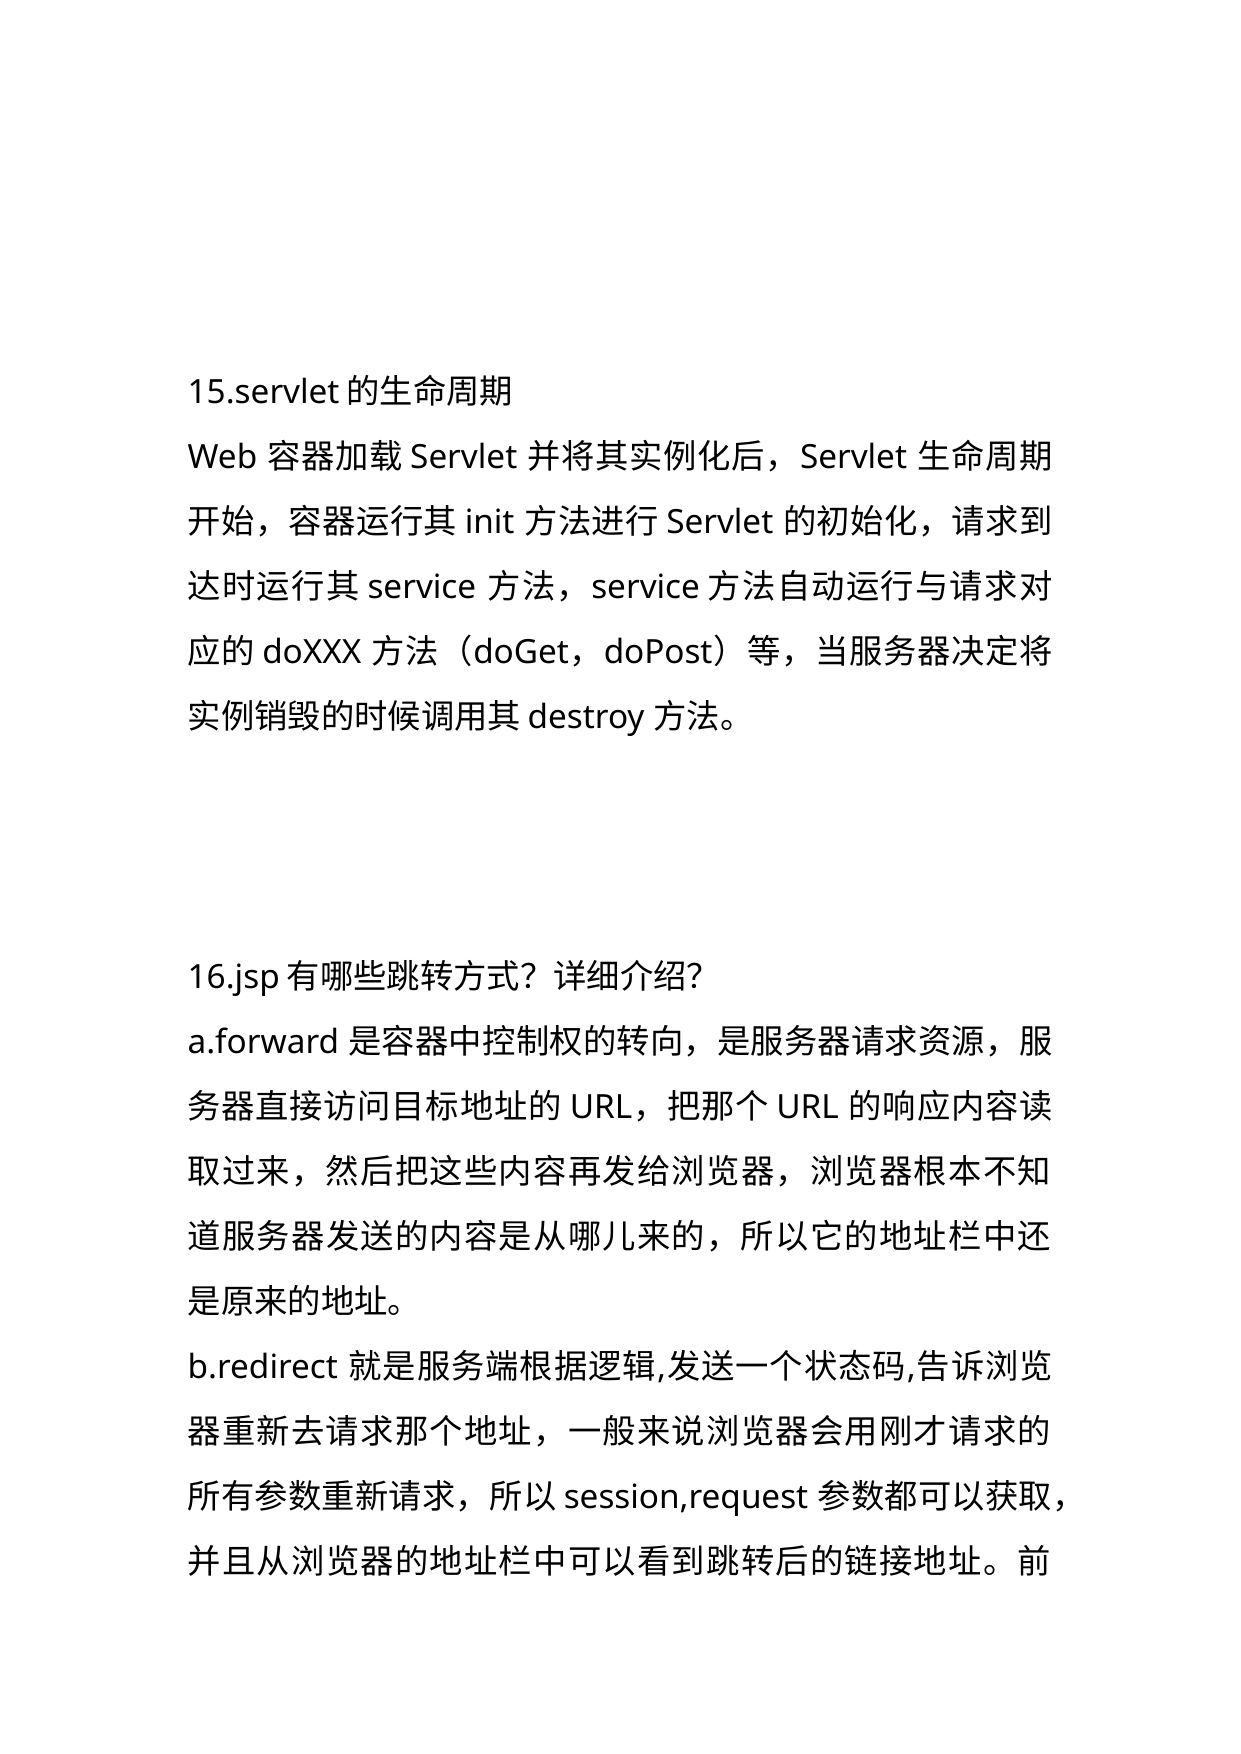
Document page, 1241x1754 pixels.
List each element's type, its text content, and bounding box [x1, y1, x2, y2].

text a.forward 是容器中控制权的转向，是服务器请求资源，服务器直接访问目标地址的URL，把那个URL 的响应内容读取过来，然后把这些内容再发给浏览器，浏览器根本不知道服务器发送的内容是从哪儿来的，所以它的地址栏中还是原来的地址。 [187, 1007, 1053, 1332]
text Web 容器加载Servlet 并将其实例化后，Servlet 生命周期开始，容器运行其init 方法进行Servlet 的初始化，请求到达时运行其service 方法，service方法自动运行与请求对应的doXXX 方法（doGet，doPost）等，当服务器决定将实例销毁的时候调用其destroy 方法。 [187, 422, 1053, 747]
text 16.jsp有哪些跳转方式？详细介绍？ [187, 942, 1053, 1007]
text 15.servlet的生命周期 [187, 357, 1053, 422]
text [187, 1332, 1053, 1592]
